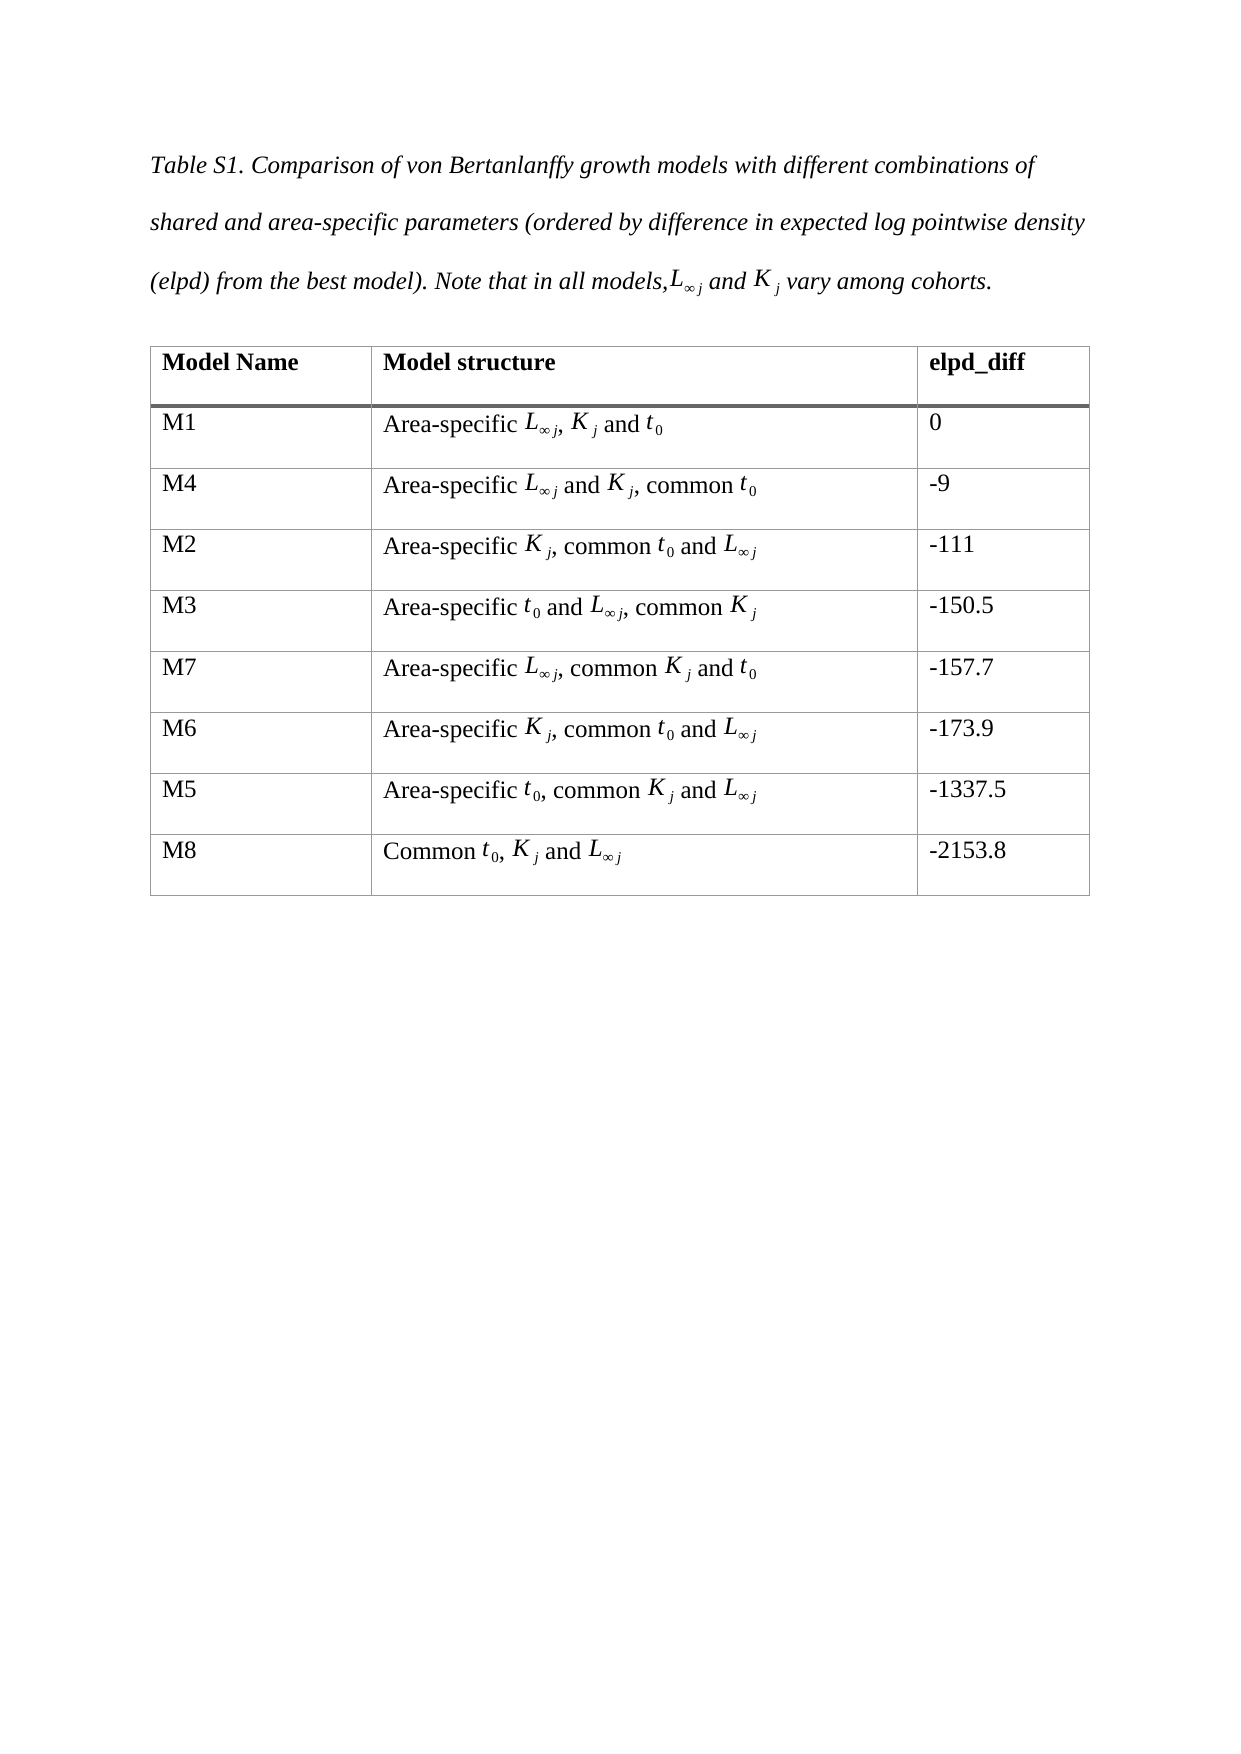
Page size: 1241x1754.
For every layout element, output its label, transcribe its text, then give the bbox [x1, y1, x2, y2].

table_cell -111 [918, 530, 1089, 589]
table_cell M6 [151, 713, 371, 773]
table_cell Area-specific , common and [372, 713, 917, 773]
table_cell -1337.5 [918, 774, 1089, 834]
table_header Model structure [372, 347, 917, 404]
table_cell M8 [151, 835, 371, 895]
table_header Model Name [151, 347, 371, 404]
table_cell Area-specific , and [372, 408, 917, 467]
text Table S1. Comparison of von Bertanlanffy growth models with different combinations of shared and area-specific parameters (ordered by difference in expected log pointwise density (elpd) from the best model). Note that in all models, and vary among cohorts. [150, 150, 1090, 296]
table_cell M7 [151, 652, 371, 712]
table_cell 0 [918, 408, 1089, 467]
table_cell Area-specific , common and [372, 530, 917, 589]
table_cell M1 [151, 408, 371, 467]
table_cell M4 [151, 469, 371, 528]
table_cell M5 [151, 774, 371, 834]
table_header elpd_diff [918, 347, 1089, 404]
table_cell -9 [918, 469, 1089, 528]
table_cell -2153.8 [918, 835, 1089, 895]
table_cell -150.5 [918, 591, 1089, 651]
table_cell Area-specific , common and [372, 652, 917, 712]
table_cell Common , and [372, 835, 917, 895]
table_cell -173.9 [918, 713, 1089, 773]
table_cell Area-specific , common and [372, 774, 917, 834]
table_cell M2 [151, 530, 371, 589]
table_cell M3 [151, 591, 371, 651]
table_cell Area-specific and , common [372, 591, 917, 651]
table_cell Area-specific and , common [372, 469, 917, 528]
table_cell -157.7 [918, 652, 1089, 712]
